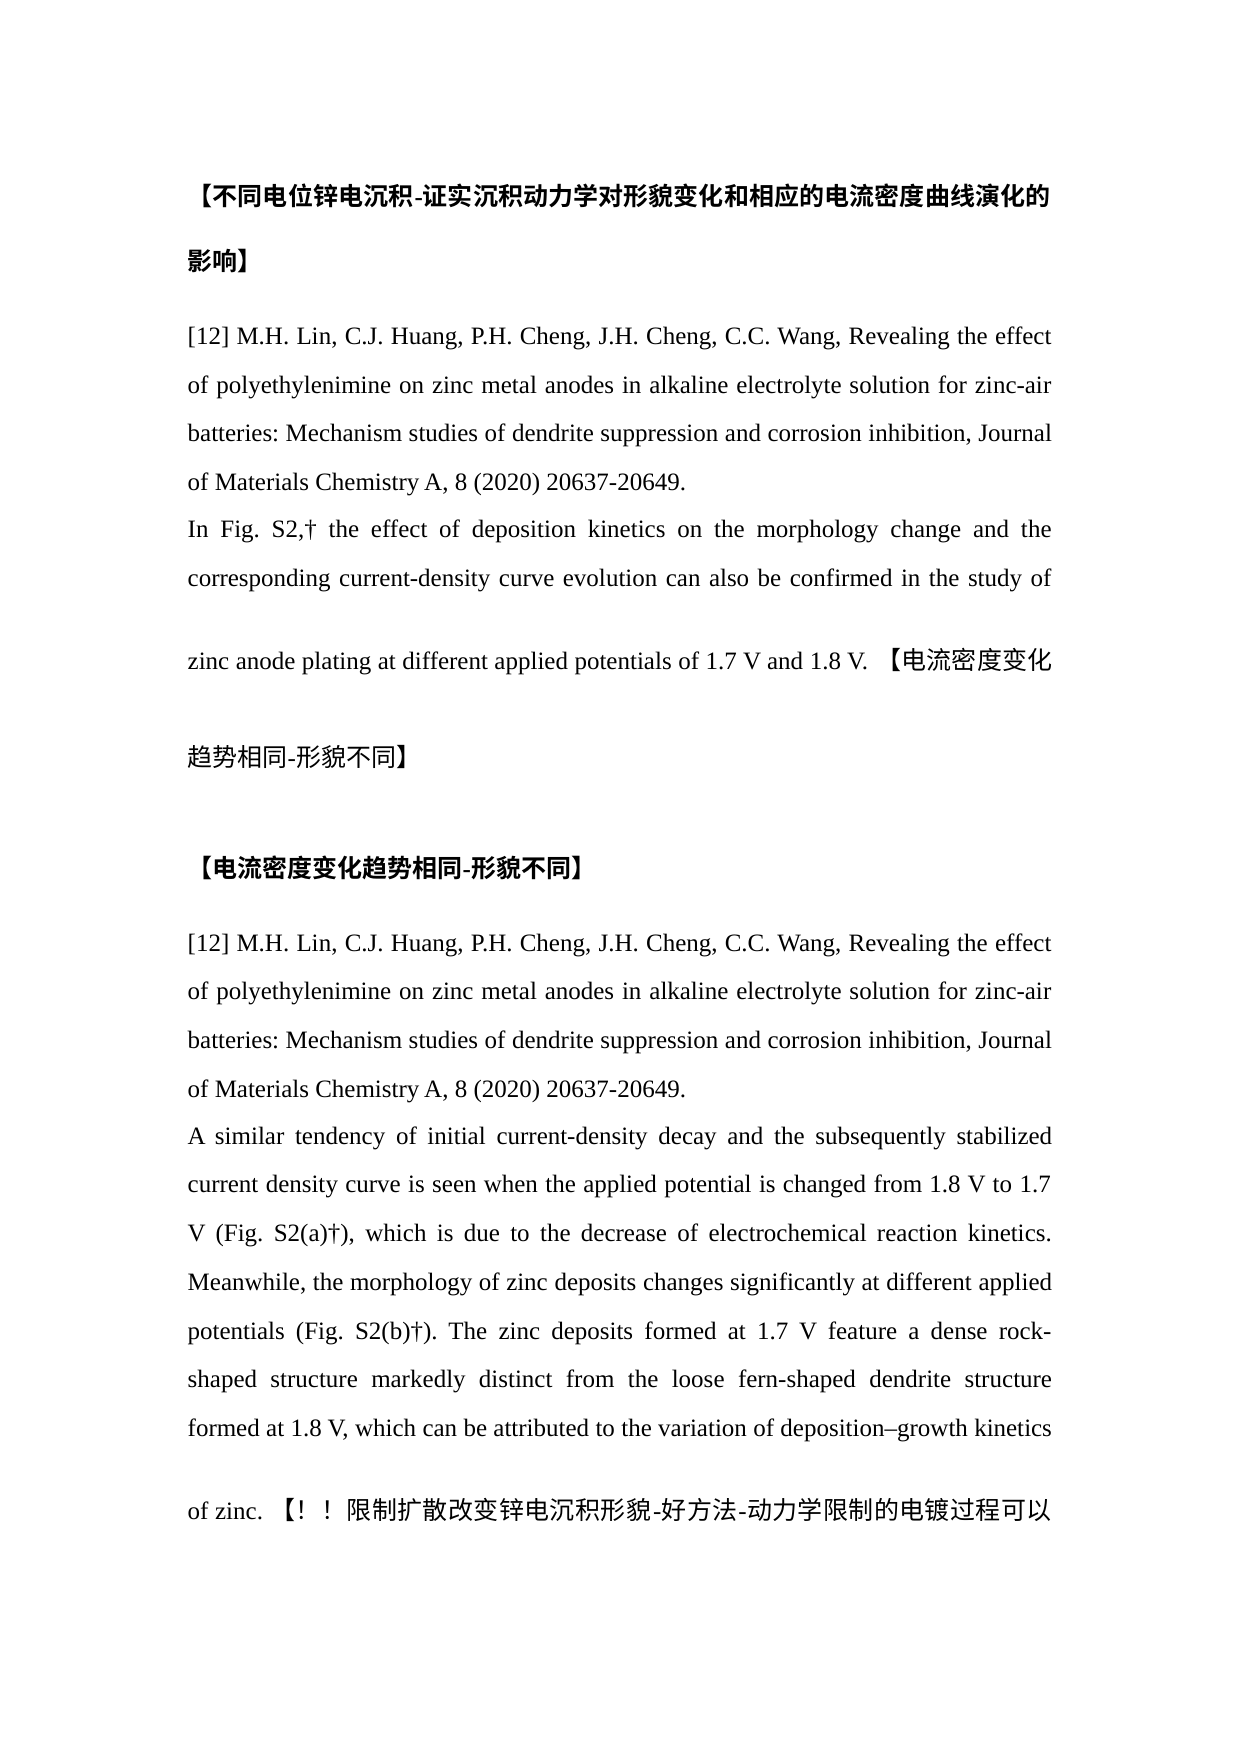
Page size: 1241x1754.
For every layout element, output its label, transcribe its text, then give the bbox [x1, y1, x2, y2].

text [187, 1119, 1053, 1541]
text [12] M.H. Lin, C.J. Huang, P.H. Cheng, J.H. Cheng, C.C. Wang, Revealing the effect of polyethylenimine on zinc metal anodes in alkaline electrolyte solution for zinc-air batteries: Mechanism studies of dendrite suppression and corrosion inhibition, Journal of Materials Chemistry A, 8 (2020) 20637-20649. [187, 319, 1053, 498]
subtitle 【不同电位锌电沉积-证实沉积动力学对形貌变化和相应的电流密度曲线演化的影响】 [187, 162, 1053, 292]
text In Fig. S2,† the effect of deposition kinetics on the morphology change and the corresponding current-density curve evolution can also be confirmed in the study of zinc anode plating at different applied potentials of 1.7 V and 1.8 V. 【电流密度变化趋势相同-形貌不同】 [187, 512, 1053, 788]
subtitle 【电流密度变化趋势相同-形貌不同】 [187, 834, 1053, 899]
text [12] M.H. Lin, C.J. Huang, P.H. Cheng, J.H. Cheng, C.C. Wang, Revealing the effect of polyethylenimine on zinc metal anodes in alkaline electrolyte solution for zinc-air batteries: Mechanism studies of dendrite suppression and corrosion inhibition, Journal of Materials Chemistry A, 8 (2020) 20637-20649. [187, 926, 1053, 1104]
